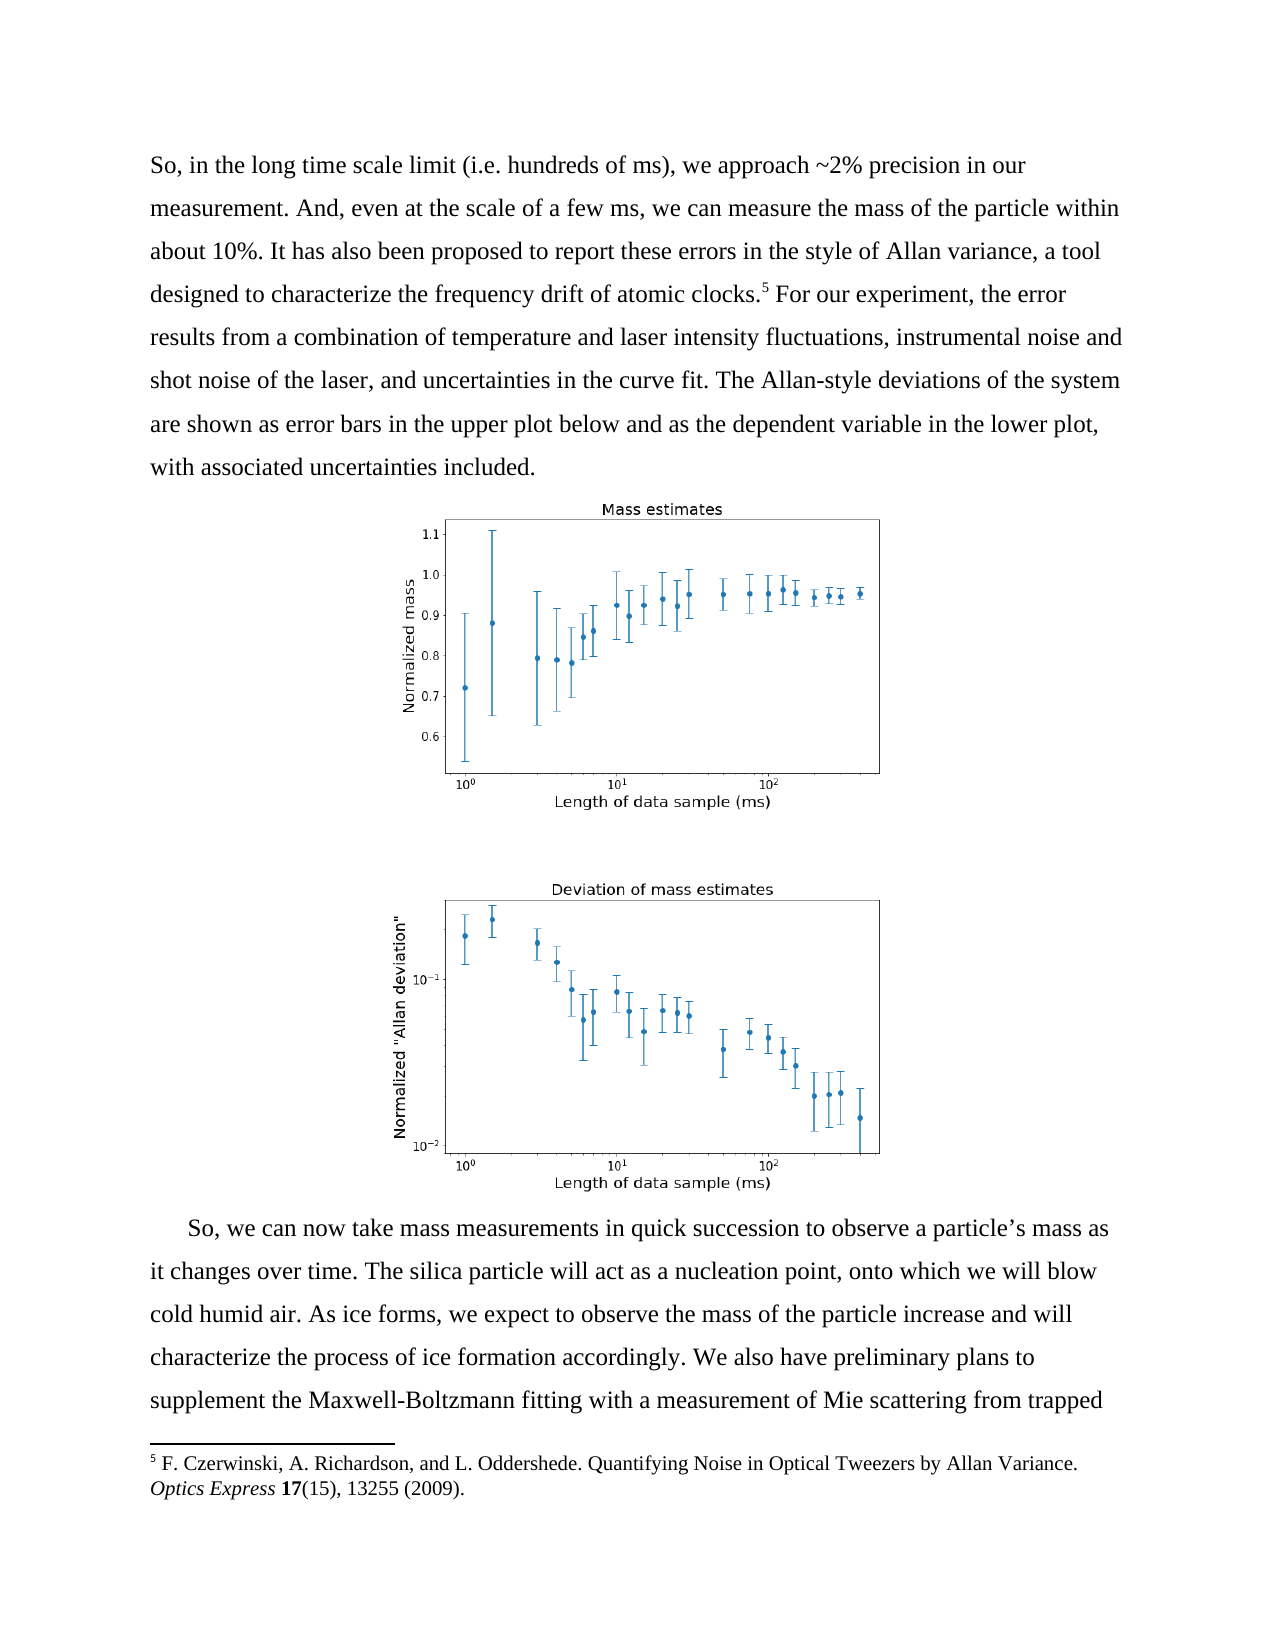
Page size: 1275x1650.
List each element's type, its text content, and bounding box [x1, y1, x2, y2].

text So, in the long time scale limit (i.e. hundreds of ms), we approach ~2% precision in our measurement. And, even at the scale of a few ms, we can measure the mass of the particle within about 10%. It has also been proposed to report these errors in the style of Allan variance, a tool designed to characterize the frequency drift of atomic clocks. For our experiment, the error results from a combination of temperature and laser intensity fluctuations, instrumental noise and shot noise of the laser, and uncertainties in the curve fit. The Allan-style deviations of the system are shown as error bars in the upper plot below and as the dependent variable in the lower plot, with associated uncertainties included. [150, 150, 1125, 481]
picture [375, 495, 900, 1199]
